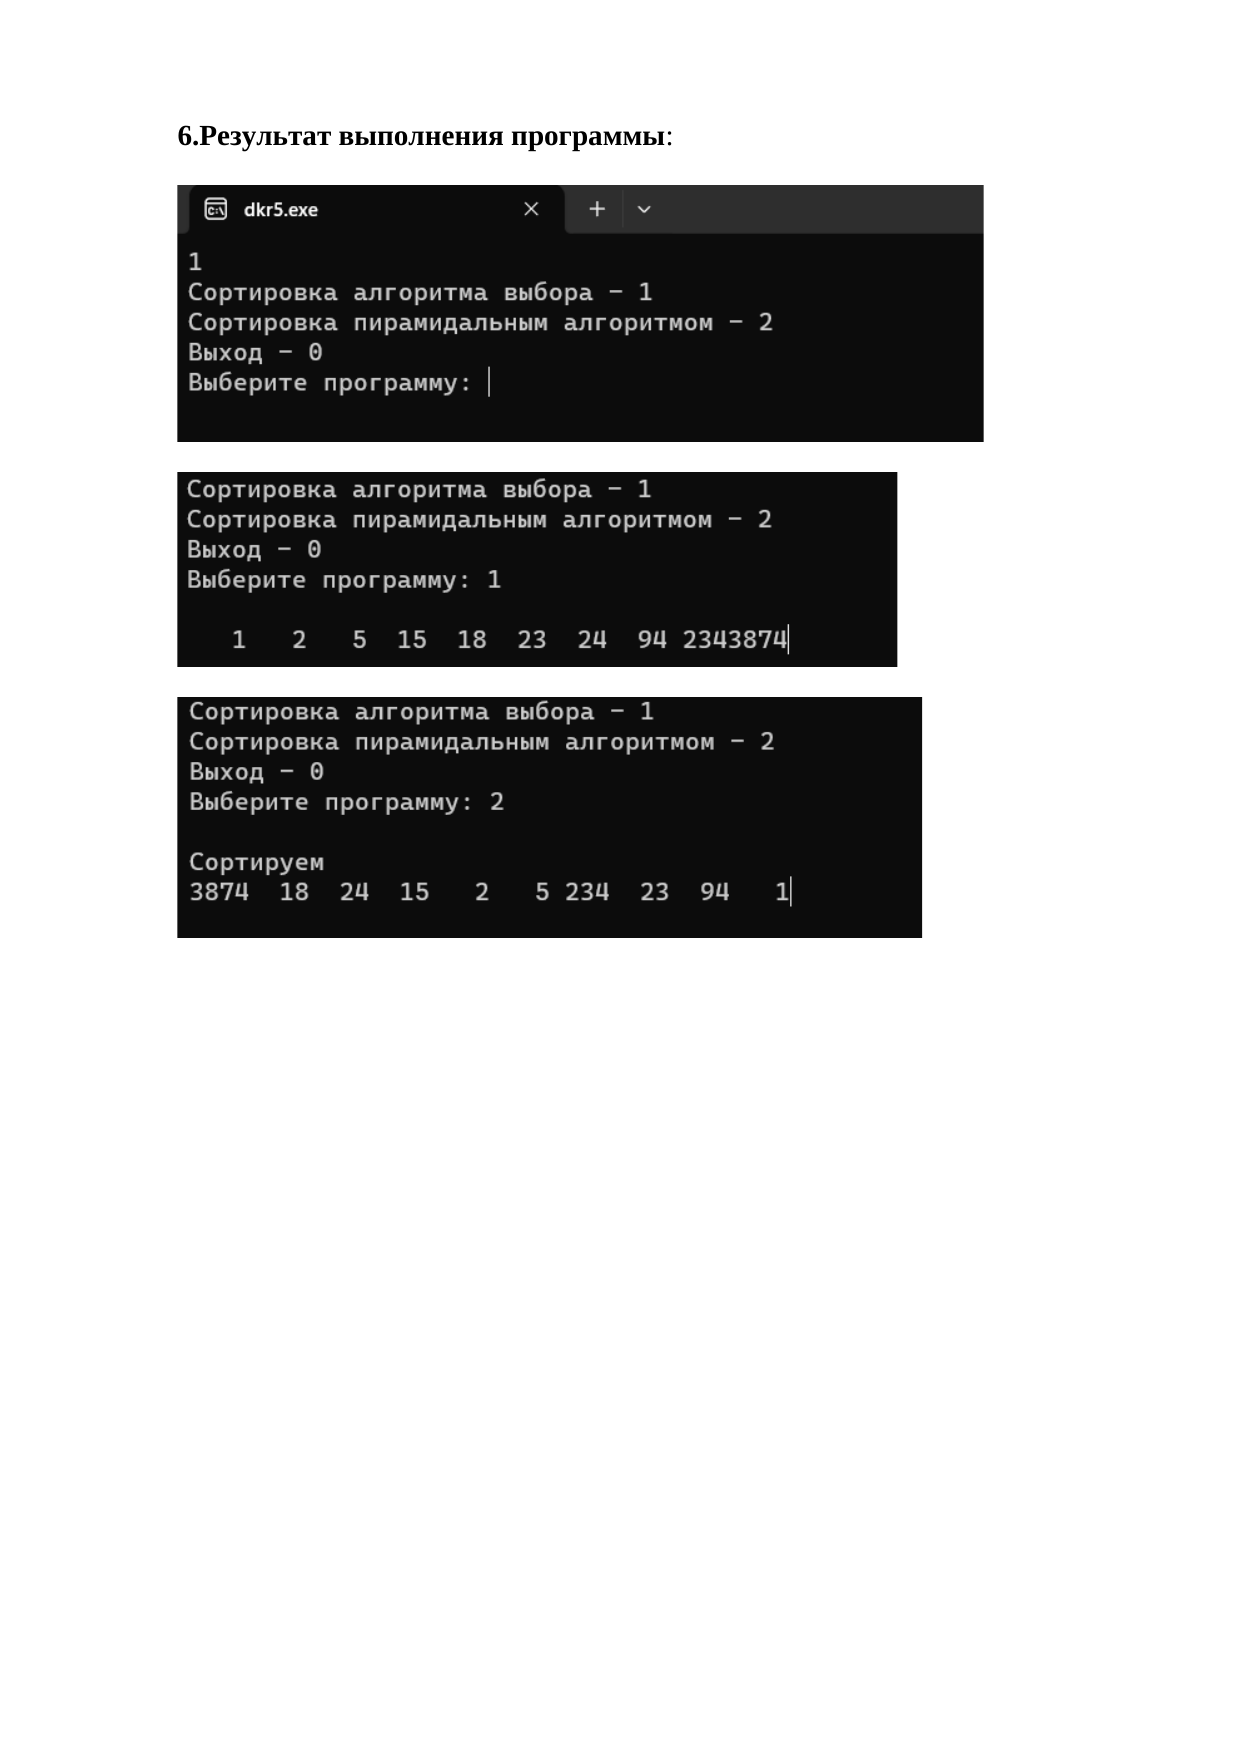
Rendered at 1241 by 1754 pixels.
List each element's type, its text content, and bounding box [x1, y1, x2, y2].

text 6.Результат выполнения программы: [177, 118, 1152, 152]
picture [177, 697, 923, 938]
picture [177, 185, 984, 442]
picture [177, 472, 898, 667]
